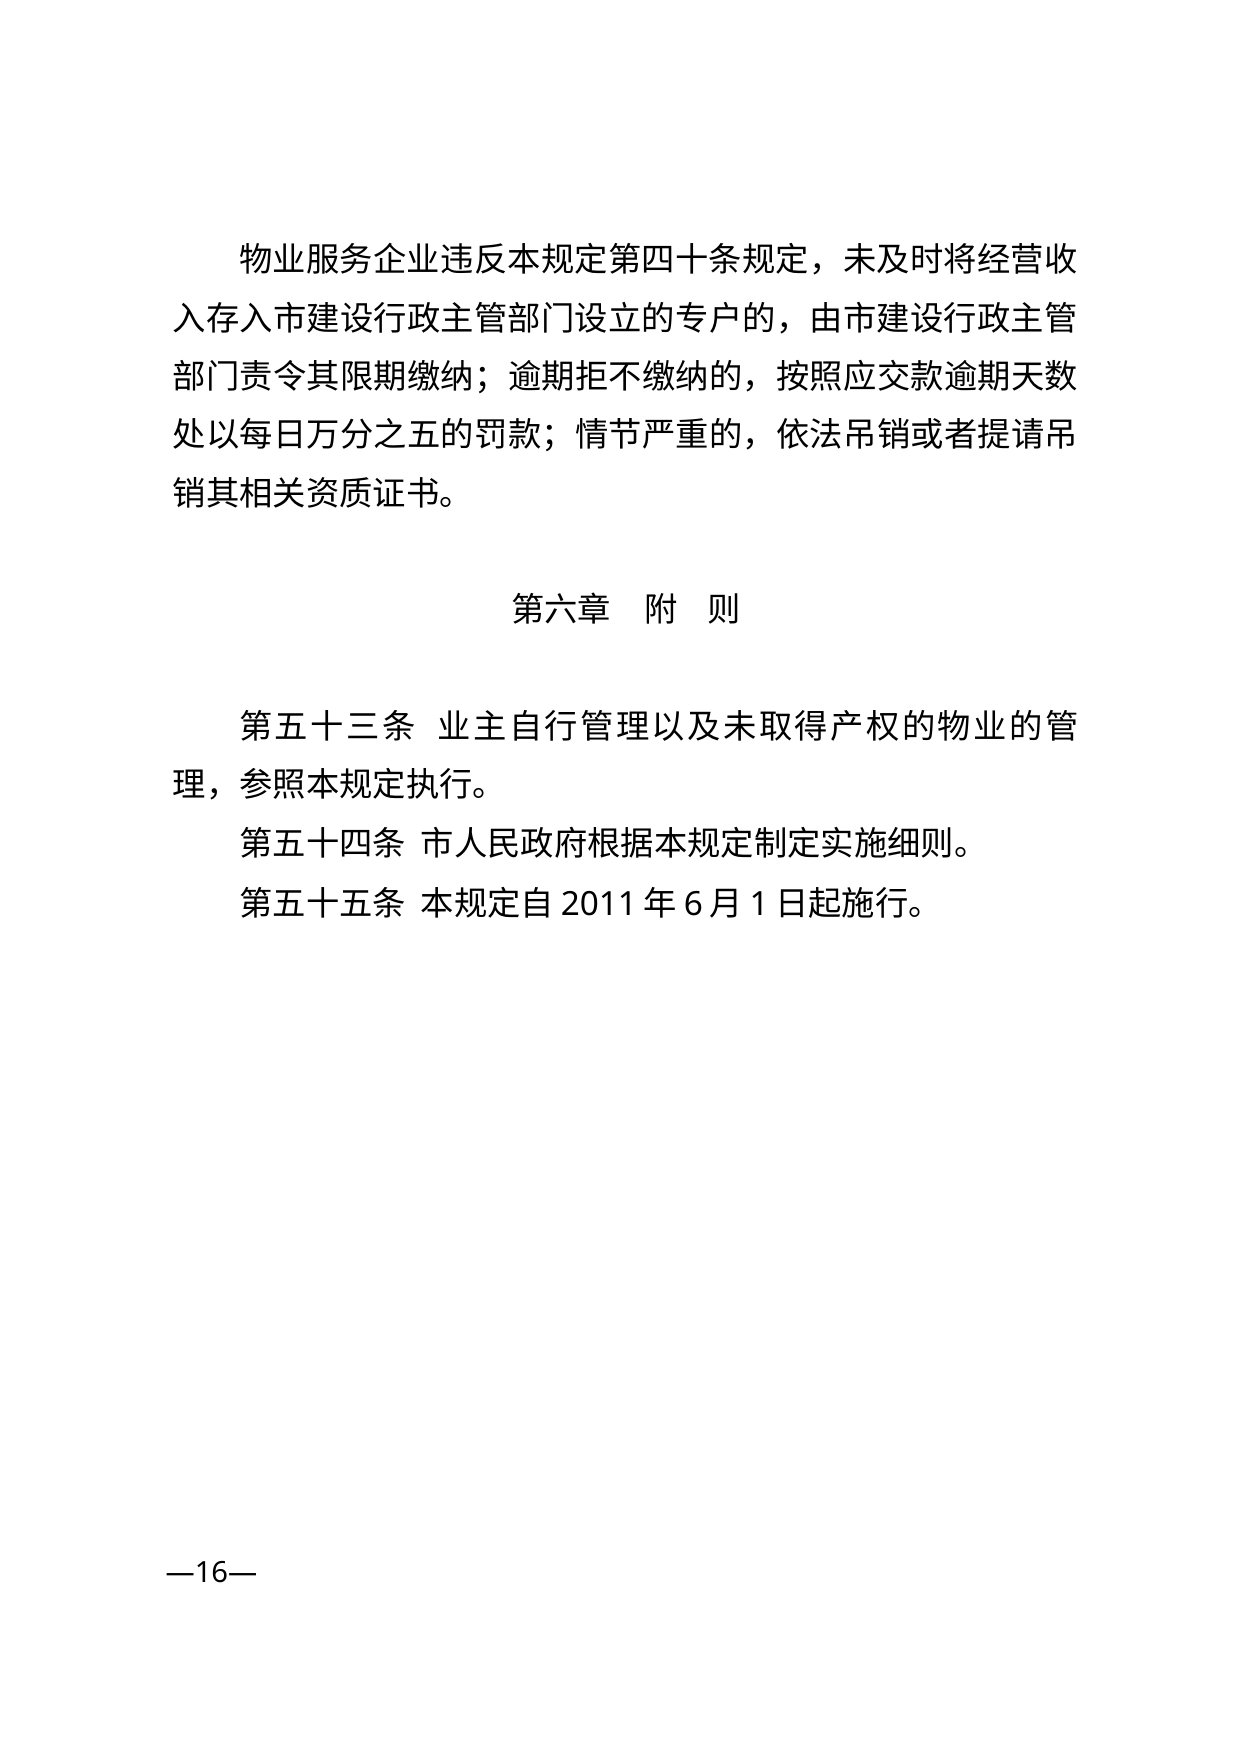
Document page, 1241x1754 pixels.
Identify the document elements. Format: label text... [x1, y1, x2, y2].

text 第五十四条 市人民政府根据本规定制定实施细则。 [172, 808, 1079, 867]
text 第五十五条 本规定自2011年6月1日起施行。 [172, 867, 1079, 928]
text 物业服务企业违反本规定第四十条规定，未及时将经营收入存入市建设行政主管部门设立的专户的，由市建设行政主管部门责令其限期缴纳；逾期拒不缴纳的，按照应交款逾期天数处以每日万分之五的罚款；情节严重的，依法吊销或者提请吊销其相关资质证书。 [172, 225, 1079, 517]
text 第六章 附 则 [172, 575, 1079, 633]
text 第五十三条 业主自行管理以及未取得产权的物业的管理，参照本规定执行。 [172, 692, 1079, 808]
